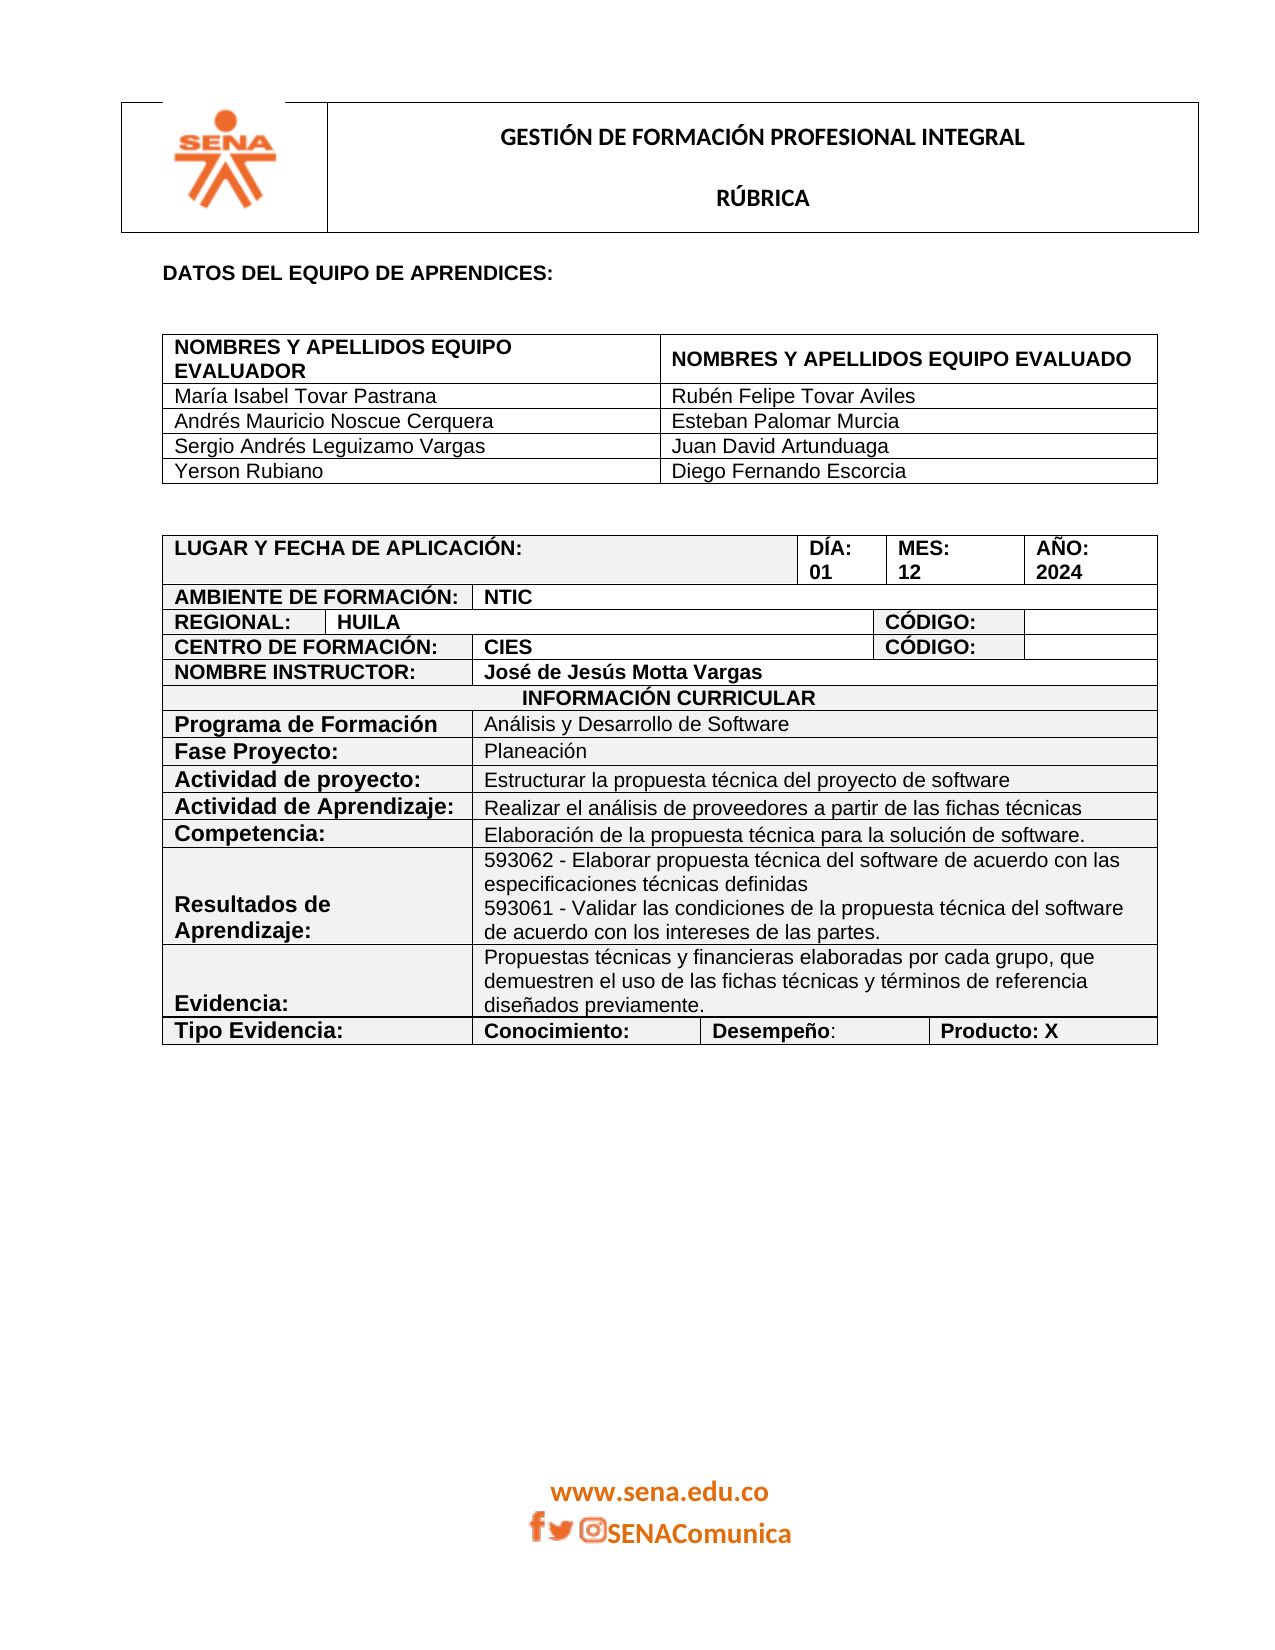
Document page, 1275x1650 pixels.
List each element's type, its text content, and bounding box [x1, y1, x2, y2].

table_cell Juan David Artunduaga [661, 434, 1157, 457]
table_cell Actividad de Aprendizaje: [163, 793, 472, 819]
table_cell Análisis y Desarrollo de Software [473, 711, 1157, 737]
table_cell Conocimiento: [473, 1018, 700, 1044]
table_cell Sergio Andrés Leguizamo Vargas [163, 434, 660, 457]
table_cell CIES [473, 635, 873, 658]
table_cell Desempeño: [701, 1018, 929, 1044]
table_cell Competencia: [163, 820, 472, 847]
table_cell Esteban Palomar Murcia [661, 409, 1157, 432]
table_cell NTIC [473, 585, 1157, 608]
table_header NOMBRES Y APELLIDOS EQUIPO EVALUADO [661, 335, 1157, 382]
table_cell Fase Proyecto: [163, 738, 472, 764]
picture [162, 102, 286, 221]
table_cell NOMBRE INSTRUCTOR: [163, 660, 472, 685]
picture [527, 1509, 608, 1544]
table_cell Elaboración de la propuesta técnica para la solución de software. [473, 820, 1157, 847]
table_cell Producto: X [930, 1018, 1157, 1044]
table_header DÍA: 01 [798, 536, 886, 583]
table_cell Andrés Mauricio Noscue Cerquera [163, 409, 660, 432]
table_cell REGIONAL: [163, 610, 325, 633]
table_cell María Isabel Tovar Pastrana [163, 384, 660, 407]
table_cell AMBIENTE DE FORMACIÓN: [163, 585, 472, 608]
table_header MES: 12 [887, 536, 1024, 583]
table_cell Yerson Rubiano [163, 459, 660, 482]
table_cell INFORMACIÓN CURRICULAR [163, 686, 1157, 710]
table_cell Resultados de Aprendizaje: [163, 848, 472, 943]
text DATOS DEL EQUIPO DE APRENDICES: [162, 261, 1111, 284]
table_cell [1025, 610, 1157, 633]
table_cell Rubén Felipe Tovar Aviles [661, 384, 1157, 407]
table_cell CENTRO DE FORMACIÓN: [163, 635, 472, 658]
table_cell Programa de Formación [163, 711, 472, 737]
table_cell Tipo Evidencia: [163, 1018, 472, 1044]
table_cell CÓDIGO: [874, 635, 1024, 658]
table_cell Estructurar la propuesta técnica del proyecto de software [473, 766, 1157, 792]
table_header LUGAR Y FECHA DE APLICACIÓN: [163, 536, 797, 583]
table_cell Realizar el análisis de proveedores a partir de las fichas técnicas [473, 793, 1157, 819]
table_cell CÓDIGO: [874, 610, 1024, 633]
table_cell 593062 - Elaborar propuesta técnica del software de acuerdo con las especificaciones técnicas definidas 593061 - Validar las condiciones de la propuesta técnica del software de acuerdo con los intereses de las partes. [473, 848, 1157, 943]
table_cell Evidencia: [163, 945, 472, 1016]
table_header NOMBRES Y APELLIDOS EQUIPO EVALUADOR [163, 335, 660, 382]
table_cell Propuestas técnicas y financieras elaboradas por cada grupo, que demuestren el uso de las fichas técnicas y términos de referencia diseñados previamente. [473, 945, 1157, 1016]
table_cell Diego Fernando Escorcia [661, 459, 1157, 482]
table_cell HUILA [326, 610, 873, 633]
table_header AÑO: 2024 [1025, 536, 1157, 583]
table_cell [1025, 635, 1157, 658]
table_cell José de Jesús Motta Vargas [473, 660, 1157, 685]
table_cell Actividad de proyecto: [163, 766, 472, 792]
table_cell Planeación [473, 738, 1157, 764]
